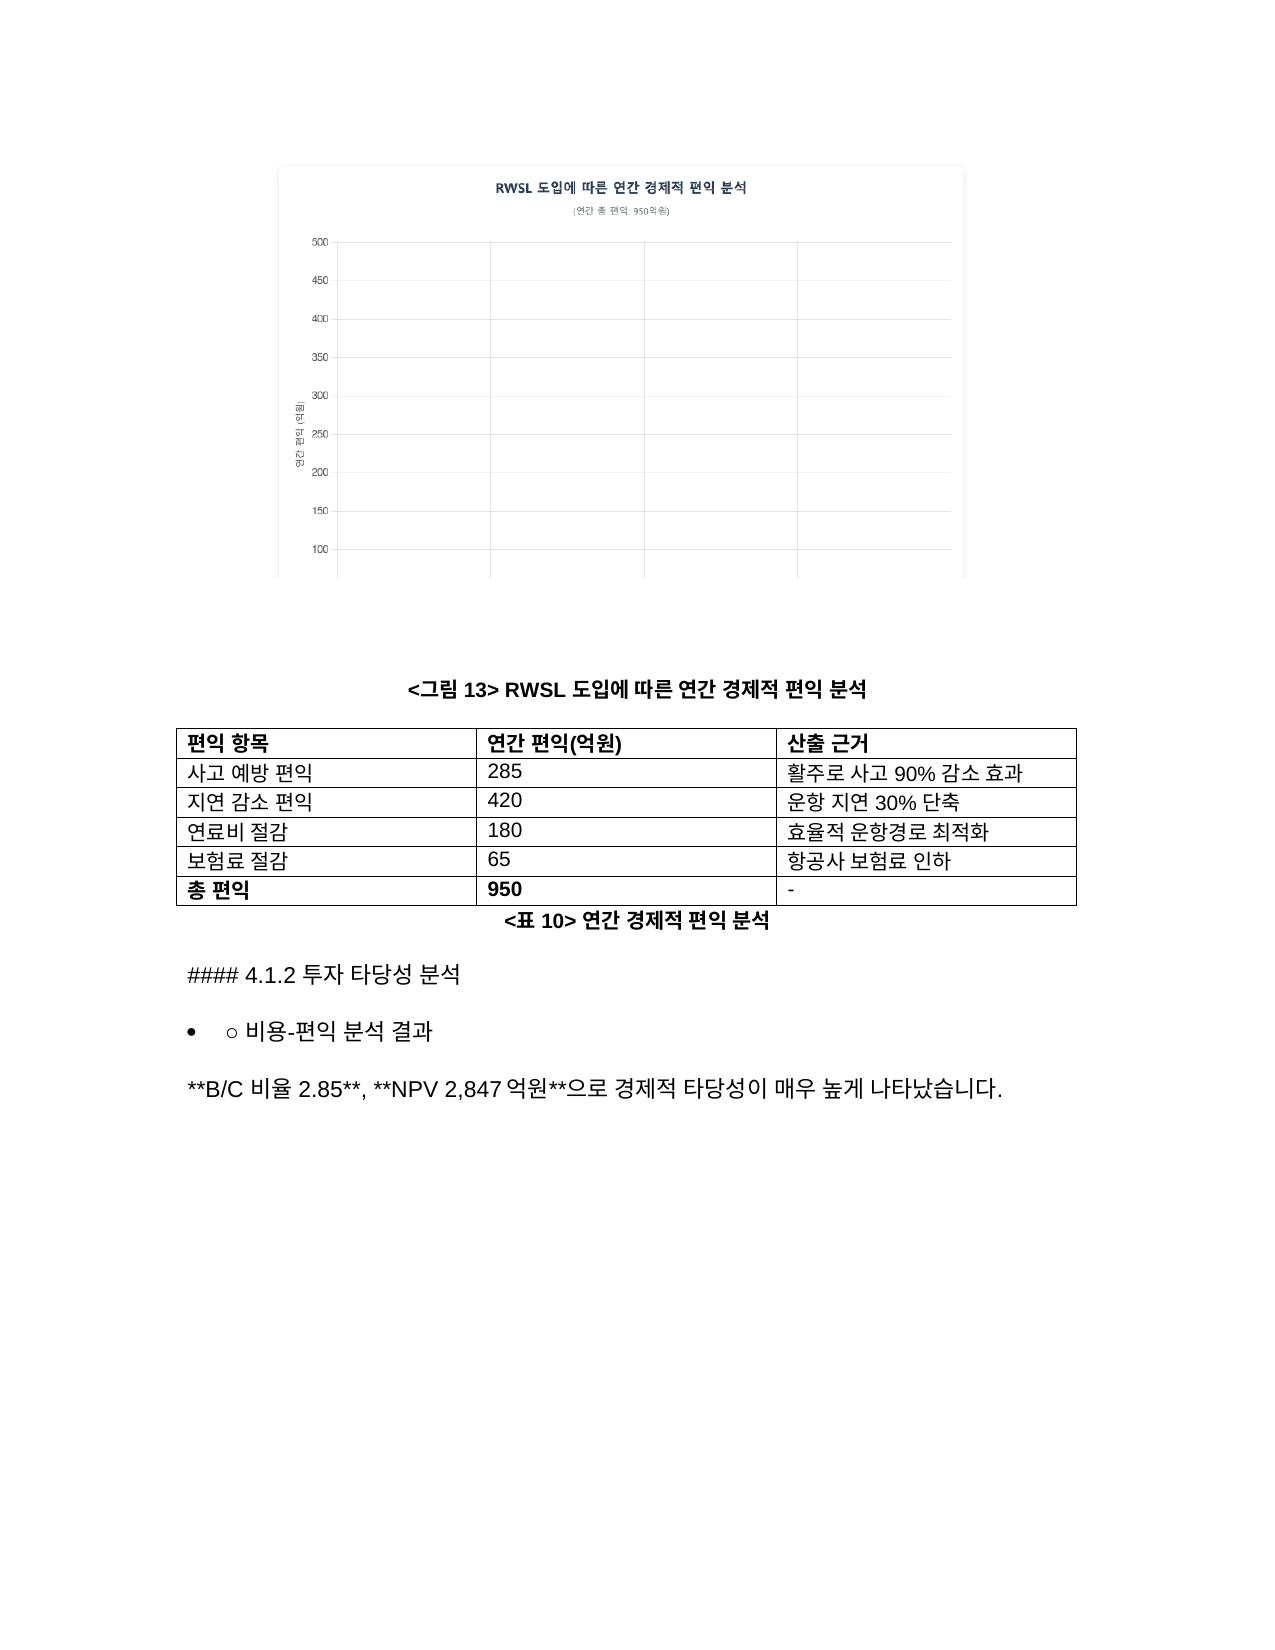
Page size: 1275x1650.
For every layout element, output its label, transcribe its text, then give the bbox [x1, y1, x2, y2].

table_cell 420 [477, 788, 776, 817]
text <표 10> 연간 경제적 편익 분석 [187, 906, 1087, 934]
text #### 4.1.2 투자 타당성 분석 [187, 959, 1087, 991]
table_cell 항공사 보험료 인하 [777, 847, 1076, 876]
table_cell 285 [477, 759, 776, 787]
table_header 편익 항목 [177, 729, 476, 758]
table_cell 180 [477, 818, 776, 846]
table_cell - [777, 877, 1076, 905]
table_cell 사고 예방 편익 [177, 759, 476, 787]
table_cell 보험료 절감 [177, 847, 476, 876]
table_cell 950 [477, 877, 776, 905]
table_cell 효율적 운항경로 최적화 [777, 818, 1076, 846]
table_header 연간 편익(억원) [477, 729, 776, 758]
table_cell 운항 지연 30% 단축 [777, 788, 1076, 817]
table_cell 총 편익 [177, 877, 476, 905]
picture [262, 150, 1013, 650]
table_cell 활주로 사고 90% 감소 효과 [777, 759, 1076, 787]
table_cell 65 [477, 847, 776, 876]
text <그림 13> RWSL 도입에 따른 연간 경제적 편익 분석 [187, 675, 1087, 703]
table_header 산출 근거 [777, 729, 1076, 758]
list ○ 비용-편익 분석 결과 [187, 1016, 1087, 1047]
table_cell 지연 감소 편익 [177, 788, 476, 817]
text **B/C 비율 2.85**, **NPV 2,847억원**으로 경제적 타당성이 매우 높게 나타났습니다. [187, 1073, 1087, 1104]
table_cell 연료비 절감 [177, 818, 476, 846]
